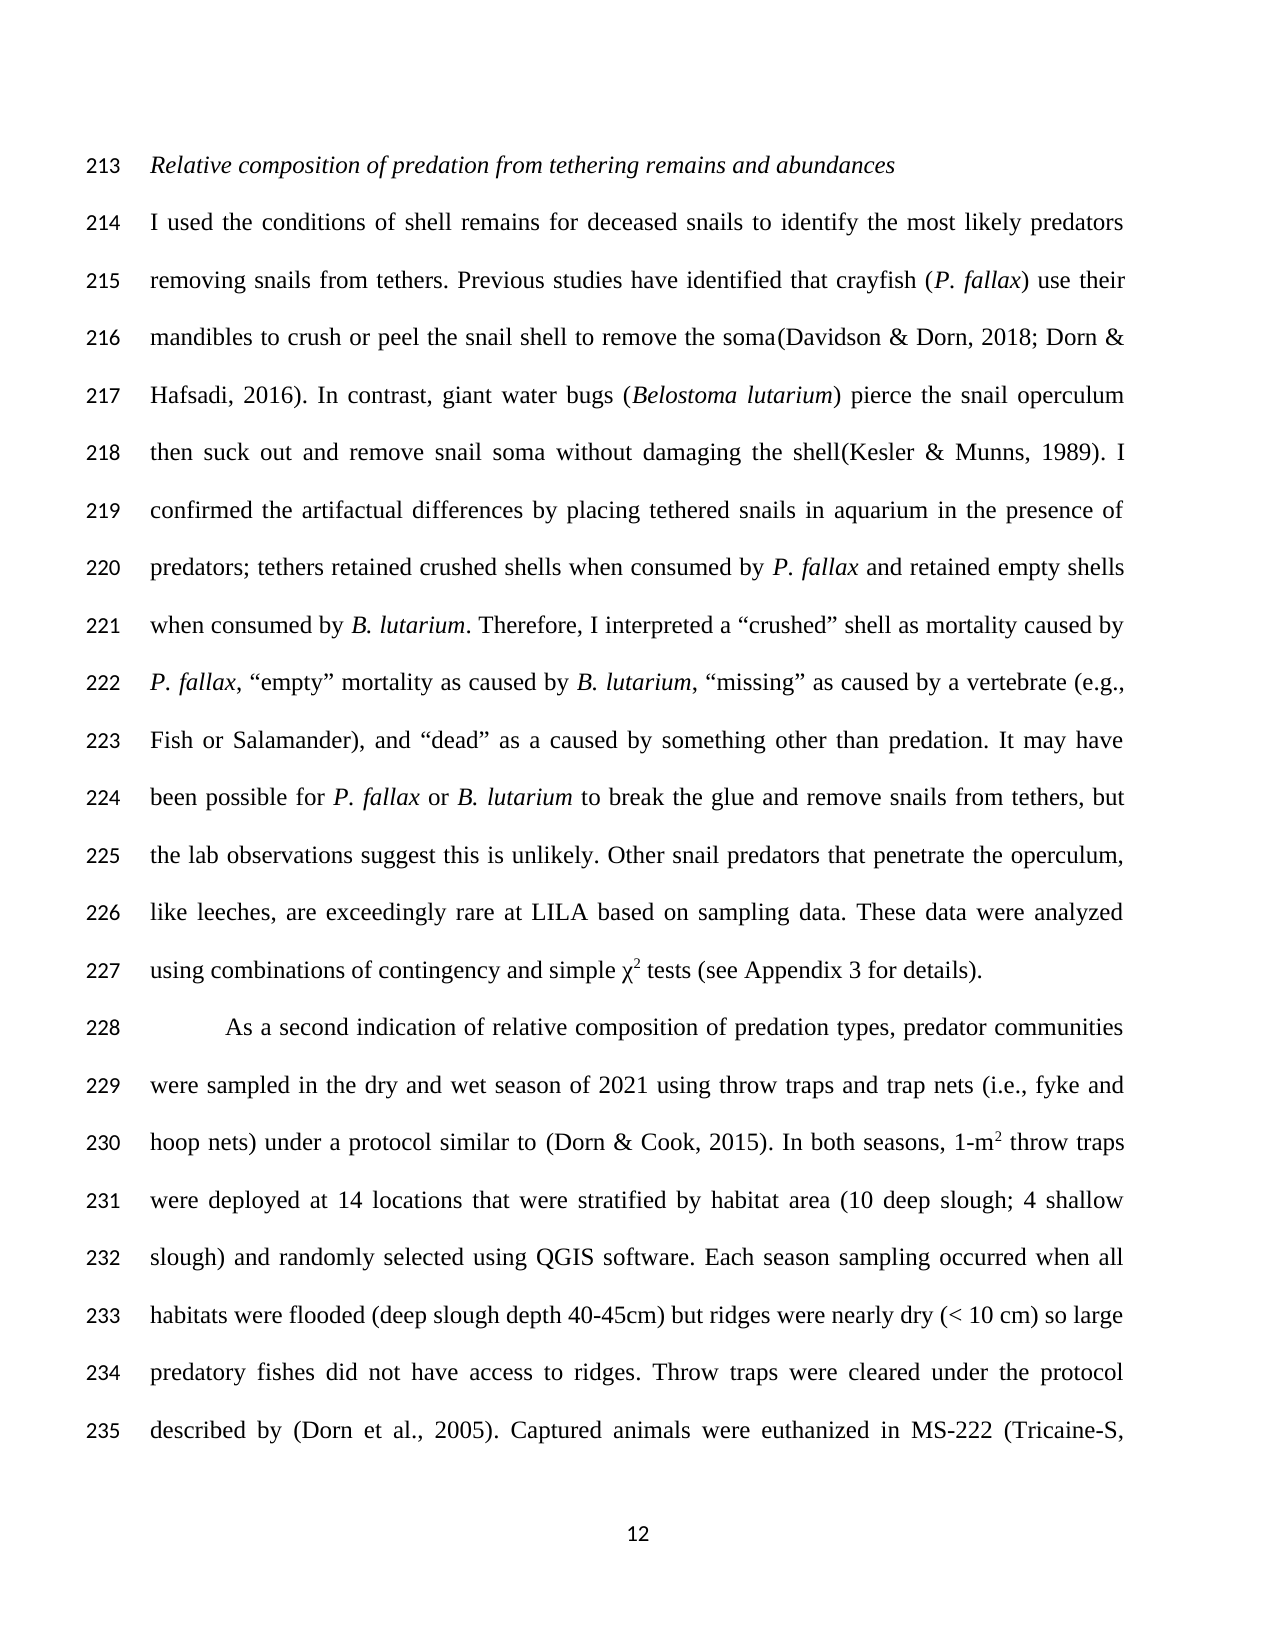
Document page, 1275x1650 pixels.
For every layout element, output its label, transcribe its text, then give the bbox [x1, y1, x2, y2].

subtitle Relative composition of predation from tethering remains and abundances [150, 150, 1125, 179]
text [150, 1012, 1125, 1444]
text I used the conditions of shell remains for deceased snails to identify the most likely predators removing snails from tethers. Previous studies have identified that crayfish (P. fallax) use their mandibles to crush or peel the snail shell to remove the soma(Davidson & Dorn, 2018; Dorn & Hafsadi, 2016). In contrast, giant water bugs (Belostoma lutarium) pierce the snail operculum then suck out and remove snail soma without damaging the shell(Kesler & Munns, 1989). I confirmed the artifactual differences by placing tethered snails in aquarium in the presence of predators; tethers retained crushed shells when consumed by P. fallax and retained empty shells when consumed by B. lutarium. Therefore, I interpreted a “crushed” shell as mortality caused by P. fallax, “empty” mortality as caused by B. lutarium, “missing” as caused by a vertebrate (e.g., Fish or Salamander), and “dead” as a caused by something other than predation. It may have been possible for P. fallax or B. lutarium to break the glue and remove snails from tethers, but the lab observations suggest this is unlikely. Other snail predators that penetrate the operculum, like leeches, are exceedingly rare at LILA based on sampling data. These data were analyzed using combinations of contingency and simple χ2 tests (see Appendix 3 for details). [150, 207, 1125, 984]
